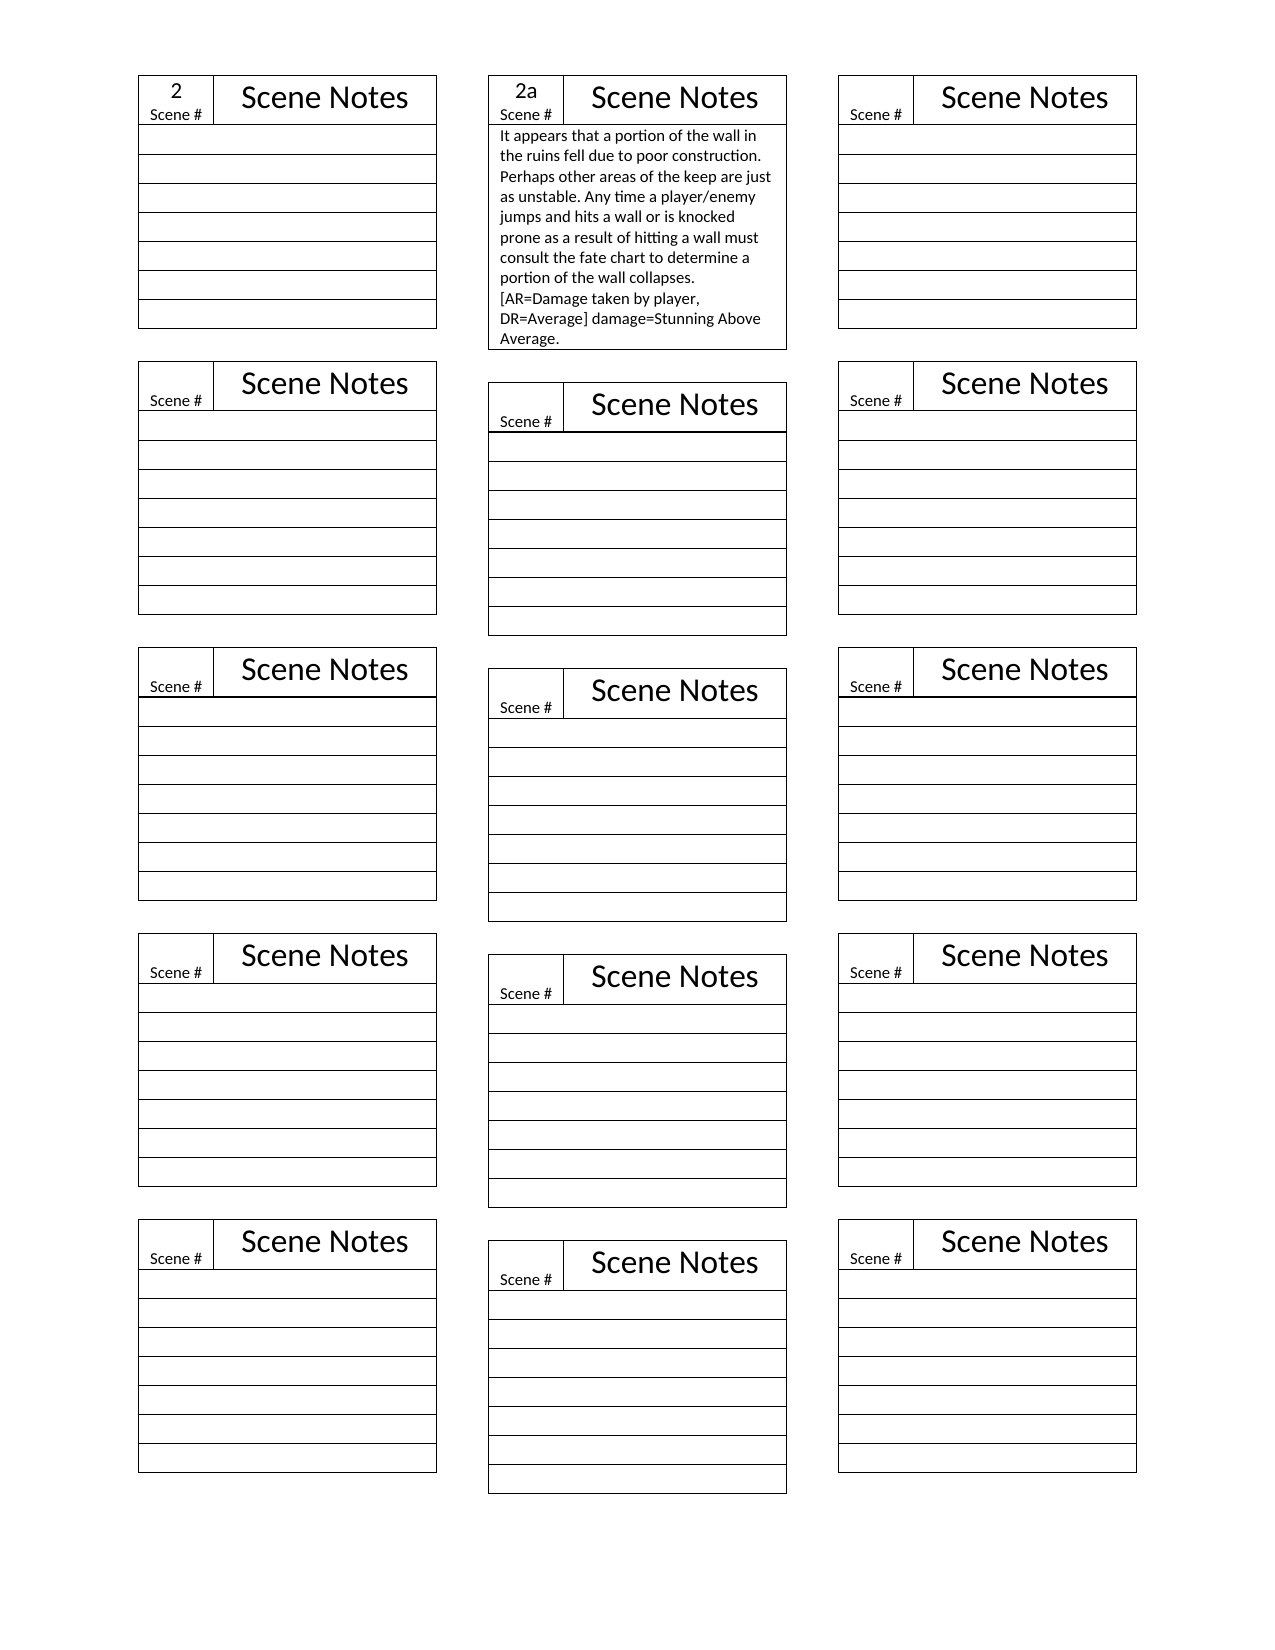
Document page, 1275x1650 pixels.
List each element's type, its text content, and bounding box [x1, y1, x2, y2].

table_cell [839, 1013, 1136, 1041]
table_cell [489, 1407, 786, 1435]
table_cell [489, 1436, 786, 1464]
table_header Scene Notes [564, 1241, 786, 1289]
table_cell [139, 271, 436, 299]
table_cell [489, 607, 786, 635]
table_cell [139, 756, 436, 784]
table_cell [489, 1465, 786, 1493]
table_cell [839, 756, 1136, 784]
table_cell [489, 777, 786, 805]
table_cell [839, 1270, 1136, 1298]
table_cell [139, 1328, 436, 1356]
table_cell [839, 499, 1136, 527]
table_cell [139, 300, 436, 328]
table_cell [839, 1357, 1136, 1385]
table_header 2 Scene # [139, 76, 213, 124]
table_cell [839, 441, 1136, 468]
table_cell [489, 1121, 786, 1149]
table_cell [839, 125, 1136, 153]
table_cell [839, 984, 1136, 1012]
table_cell [489, 1320, 786, 1348]
table_header Scene # [839, 934, 913, 982]
table_cell [139, 984, 436, 1012]
table_cell [839, 1444, 1136, 1472]
table_cell [839, 872, 1136, 900]
table_cell [489, 1063, 786, 1091]
table_cell [839, 1415, 1136, 1443]
table_cell [139, 557, 436, 585]
table_cell [839, 698, 1136, 726]
table_cell [839, 1386, 1136, 1414]
table_header Scene # [139, 362, 213, 410]
table_cell [839, 727, 1136, 754]
table_cell [839, 1158, 1136, 1186]
table_cell [489, 433, 786, 461]
table_header Scene Notes [214, 76, 436, 124]
table_cell [489, 1349, 786, 1377]
table_cell [839, 300, 1136, 328]
table_header Scene # [489, 1241, 563, 1289]
table_header Scene Notes [914, 76, 1136, 124]
table_header Scene # [489, 383, 563, 431]
table_cell [139, 586, 436, 614]
table_cell [489, 1291, 786, 1319]
table_cell [139, 1415, 436, 1443]
table_cell [139, 470, 436, 498]
table_header Scene Notes [214, 934, 436, 982]
table_header Scene Notes [914, 648, 1136, 696]
table_cell [489, 491, 786, 519]
table_cell [139, 1042, 436, 1070]
table_cell [839, 586, 1136, 614]
table_cell [489, 719, 786, 747]
table_cell [139, 1129, 436, 1157]
table_cell [839, 271, 1136, 299]
table_cell [839, 1100, 1136, 1128]
table_cell [139, 213, 436, 241]
table_cell [839, 155, 1136, 182]
table_header Scene Notes [914, 1220, 1136, 1268]
table_cell [139, 184, 436, 212]
table_header Scene Notes [214, 1220, 436, 1268]
table_cell [139, 698, 436, 726]
table_cell [139, 1444, 436, 1472]
table_cell [839, 1071, 1136, 1099]
table_cell [839, 1299, 1136, 1327]
table_cell [489, 1150, 786, 1178]
table_header Scene Notes [914, 362, 1136, 410]
table_cell [839, 1042, 1136, 1070]
table_header Scene # [839, 1220, 913, 1268]
table_cell [489, 1005, 786, 1033]
table_cell [139, 499, 436, 527]
table_header Scene Notes [214, 648, 436, 696]
table_cell [489, 578, 786, 606]
table_cell [489, 549, 786, 577]
table_cell [139, 872, 436, 900]
table_cell [839, 557, 1136, 585]
table_cell [139, 441, 436, 468]
table_header Scene # [139, 648, 213, 696]
table_cell [489, 748, 786, 776]
table_header Scene Notes [564, 955, 786, 1003]
table_cell [489, 1179, 786, 1207]
table_cell [839, 213, 1136, 241]
table_cell [839, 843, 1136, 871]
table_cell [139, 1071, 436, 1099]
table_header Scene Notes [564, 383, 786, 431]
table_cell [139, 1013, 436, 1041]
table_cell [489, 835, 786, 863]
table_cell [839, 470, 1136, 498]
table_cell [139, 1386, 436, 1414]
table_cell [139, 411, 436, 439]
table_cell [489, 806, 786, 834]
table_cell [139, 814, 436, 842]
table_cell It appears that a portion of the wall in the ruins fell due to poor construction. Perhaps other areas of the keep are just as unstable. Any time a player/enemy jumps and hits a wall or is knocked prone as a result of hitting a wall must consult the fate chart to determine a portion of the wall collapses. [AR=Damage taken by player, DR=Average] damage=Stunning Above Average. [489, 125, 786, 349]
table_cell [139, 1357, 436, 1385]
table_cell [839, 184, 1136, 212]
table_cell [139, 155, 436, 182]
table_cell [839, 1328, 1136, 1356]
table_cell [139, 1100, 436, 1128]
table_header Scene # [489, 669, 563, 717]
table_cell [489, 462, 786, 489]
table_header Scene Notes [564, 76, 786, 124]
table_header Scene # [489, 955, 563, 1003]
table_cell [139, 727, 436, 754]
table_cell [139, 242, 436, 270]
table_cell [839, 528, 1136, 556]
table_header Scene # [839, 648, 913, 696]
table_cell [489, 520, 786, 548]
table_cell [489, 864, 786, 892]
table_cell [139, 1299, 436, 1327]
table_header Scene # [139, 934, 213, 982]
table_cell [139, 528, 436, 556]
table_header Scene # [839, 76, 913, 124]
table_cell [489, 1034, 786, 1062]
table_cell [139, 125, 436, 153]
table_cell [839, 242, 1136, 270]
table_header Scene Notes [214, 362, 436, 410]
table_cell [489, 1092, 786, 1120]
table_cell [839, 814, 1136, 842]
table_cell [489, 893, 786, 921]
table_cell [839, 1129, 1136, 1157]
table_cell [839, 785, 1136, 813]
table_cell [139, 785, 436, 813]
table_header Scene # [139, 1220, 213, 1268]
table_cell [139, 843, 436, 871]
table_header Scene Notes [914, 934, 1136, 982]
table_cell [139, 1158, 436, 1186]
table_cell [489, 1378, 786, 1406]
table_cell [139, 1270, 436, 1298]
table_header Scene Notes [564, 669, 786, 717]
table_header 2a Scene # [489, 76, 563, 124]
table_header Scene # [839, 362, 913, 410]
table_cell [839, 411, 1136, 439]
